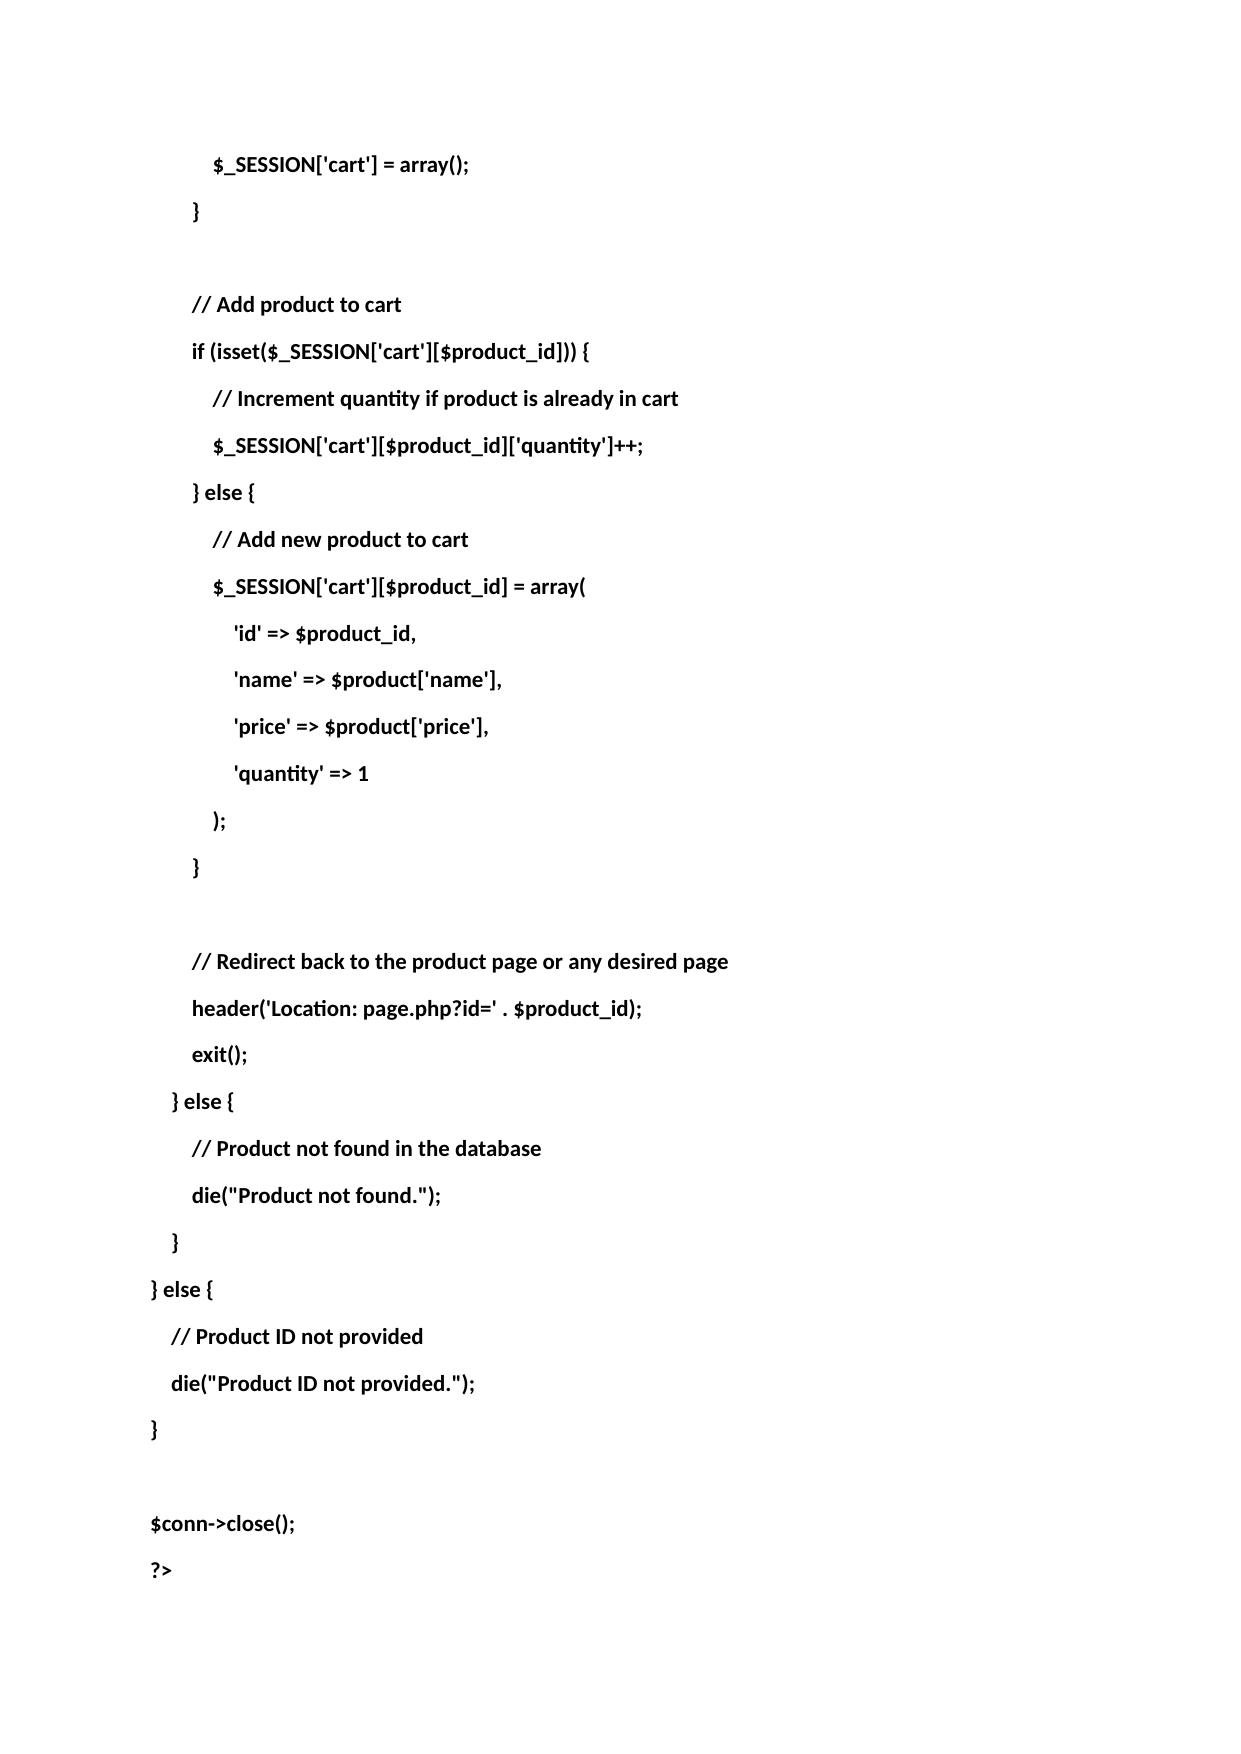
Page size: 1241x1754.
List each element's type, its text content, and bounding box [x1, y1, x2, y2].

text $_SESSION['cart'][$product_id]['quantity']++; [150, 431, 1090, 459]
text } [150, 1416, 1090, 1444]
text // Increment quantity if product is already in cart [150, 384, 1090, 412]
text // Add new product to cart [150, 525, 1090, 553]
text } [150, 197, 1090, 225]
text // Add product to cart [150, 291, 1090, 319]
text $conn->close(); [150, 1509, 1090, 1537]
text ?> [150, 1556, 1090, 1584]
text if (isset($_SESSION['cart'][$product_id])) { [150, 337, 1090, 366]
text exit(); [150, 1041, 1090, 1069]
text } [150, 853, 1090, 881]
text 'id' => $product_id, [150, 619, 1090, 647]
text $_SESSION['cart'] = array(); [150, 150, 1090, 178]
text } [150, 1228, 1090, 1256]
text } else { [150, 1275, 1090, 1303]
text 'price' => $product['price'], [150, 712, 1090, 741]
text } else { [150, 1087, 1090, 1116]
text $_SESSION['cart'][$product_id] = array( [150, 572, 1090, 600]
text ); [150, 806, 1090, 834]
text // Redirect back to the product page or any desired page [150, 947, 1090, 975]
text 'quantity' => 1 [150, 759, 1090, 787]
text 'name' => $product['name'], [150, 666, 1090, 694]
text // Product not found in the database [150, 1134, 1090, 1162]
text die("Product ID not provided."); [150, 1369, 1090, 1397]
text header('Location: page.php?id=' . $product_id); [150, 994, 1090, 1022]
text // Product ID not provided [150, 1322, 1090, 1350]
text } else { [150, 478, 1090, 506]
text die("Product not found."); [150, 1181, 1090, 1209]
